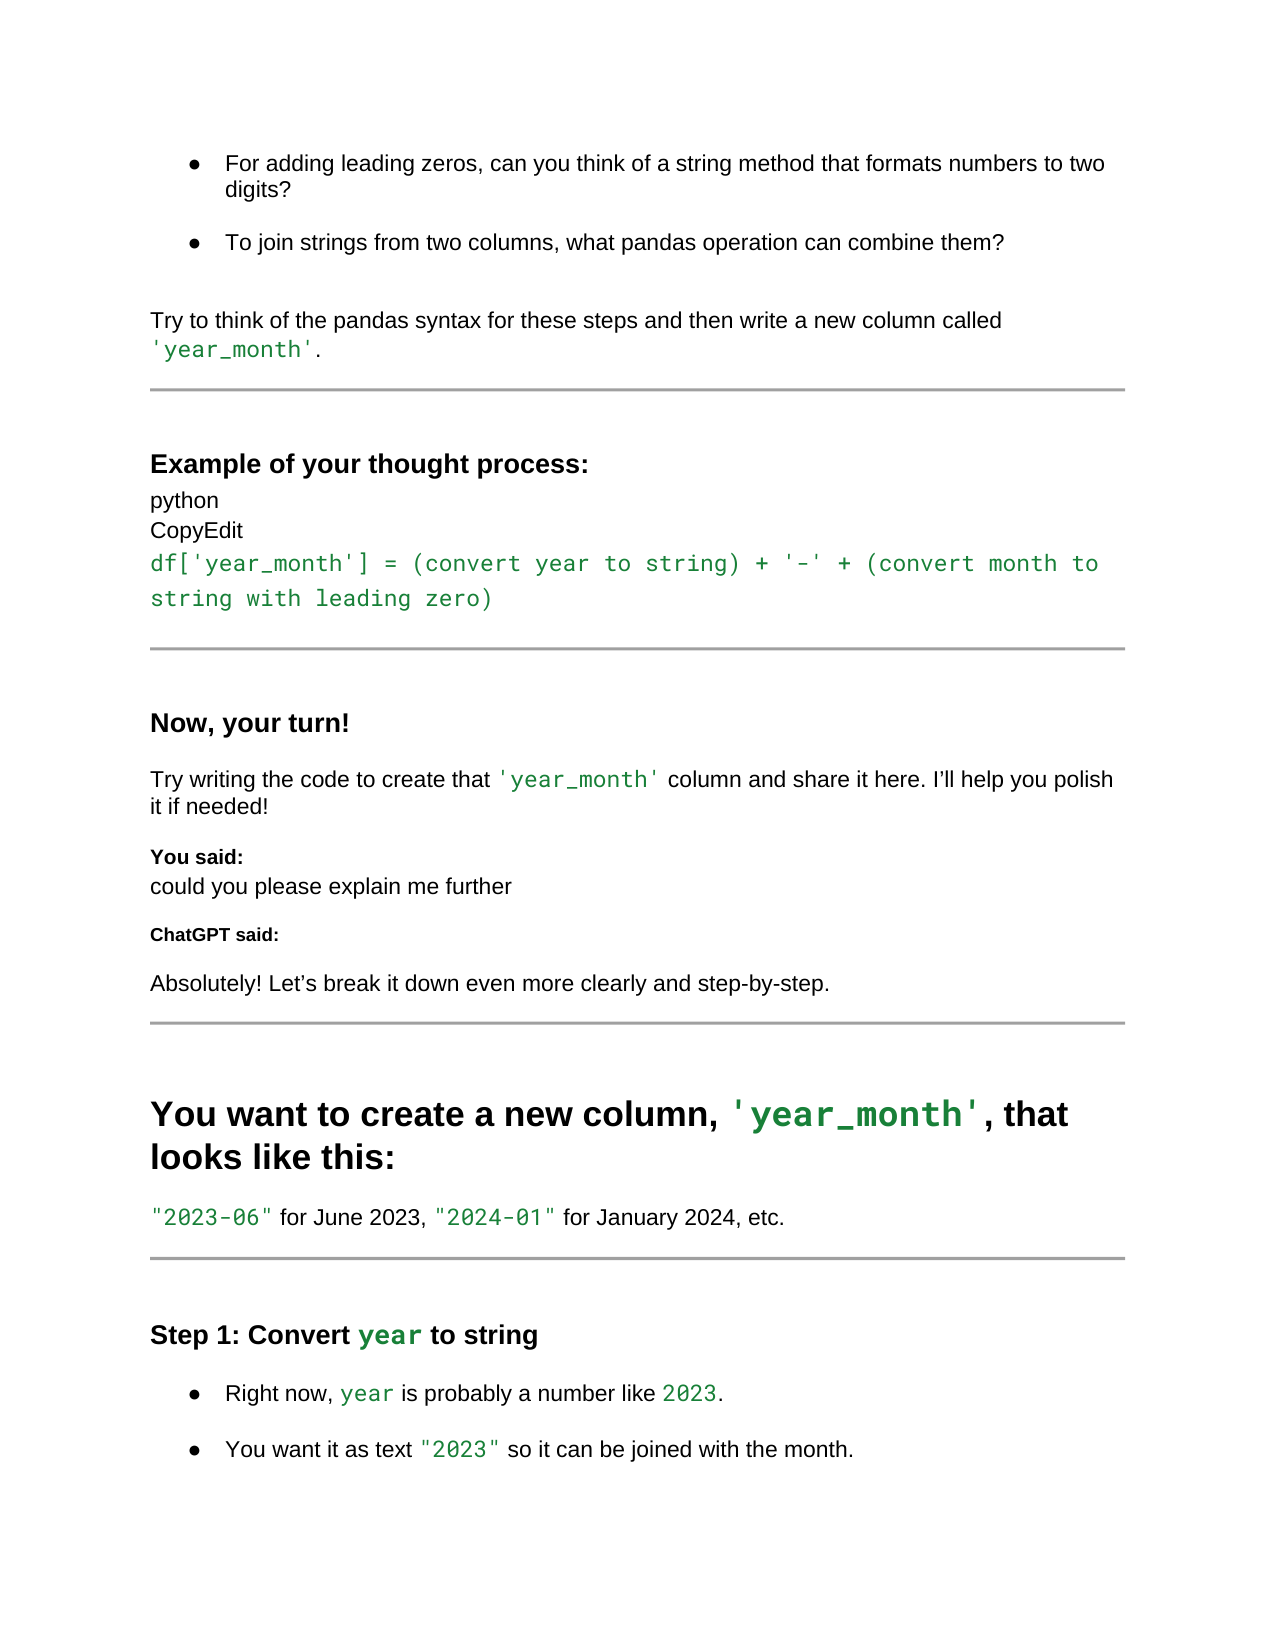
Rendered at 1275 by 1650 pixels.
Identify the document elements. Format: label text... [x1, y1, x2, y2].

list To join strings from two columns, what pandas operation can combine them? [187, 229, 1125, 282]
subtitle Example of your thought process: [150, 448, 1125, 479]
list You want it as text "2023" so it can be joined with the month. [187, 1434, 1125, 1490]
text CopyEdit [150, 517, 1125, 544]
subtitle You want to create a new column, 'year_month', that looks like this: [150, 1089, 1125, 1177]
subtitle Step 1: Convert year to string [150, 1316, 1125, 1352]
text Try to think of the pandas syntax for these steps and then write a new column called 'year_month'. [150, 307, 1125, 363]
text df['year_month'] = (convert year to string) + '-' + (convert month to string with leading zero) [150, 548, 1125, 613]
list For adding leading zeros, can you think of a string method that formats numbers to two digits? [187, 150, 1125, 229]
subtitle You said: [150, 844, 1125, 868]
list Right now, year is probably a number like 2023. [187, 1377, 1125, 1434]
text Absolutely! Let’s break it down even more clearly and step-by-step. [150, 970, 1125, 997]
subtitle ChatGPT said: [150, 924, 1125, 945]
text Try writing the code to create that 'year_month' column and share it here. I’ll help you polish it if needed! [150, 763, 1125, 819]
text python [150, 487, 1125, 514]
text "2023-06" for June 2023, "2024-01" for January 2024, etc. [150, 1202, 1125, 1232]
text could you please explain me further [150, 873, 1125, 899]
subtitle Now, your turn! [150, 707, 1125, 738]
